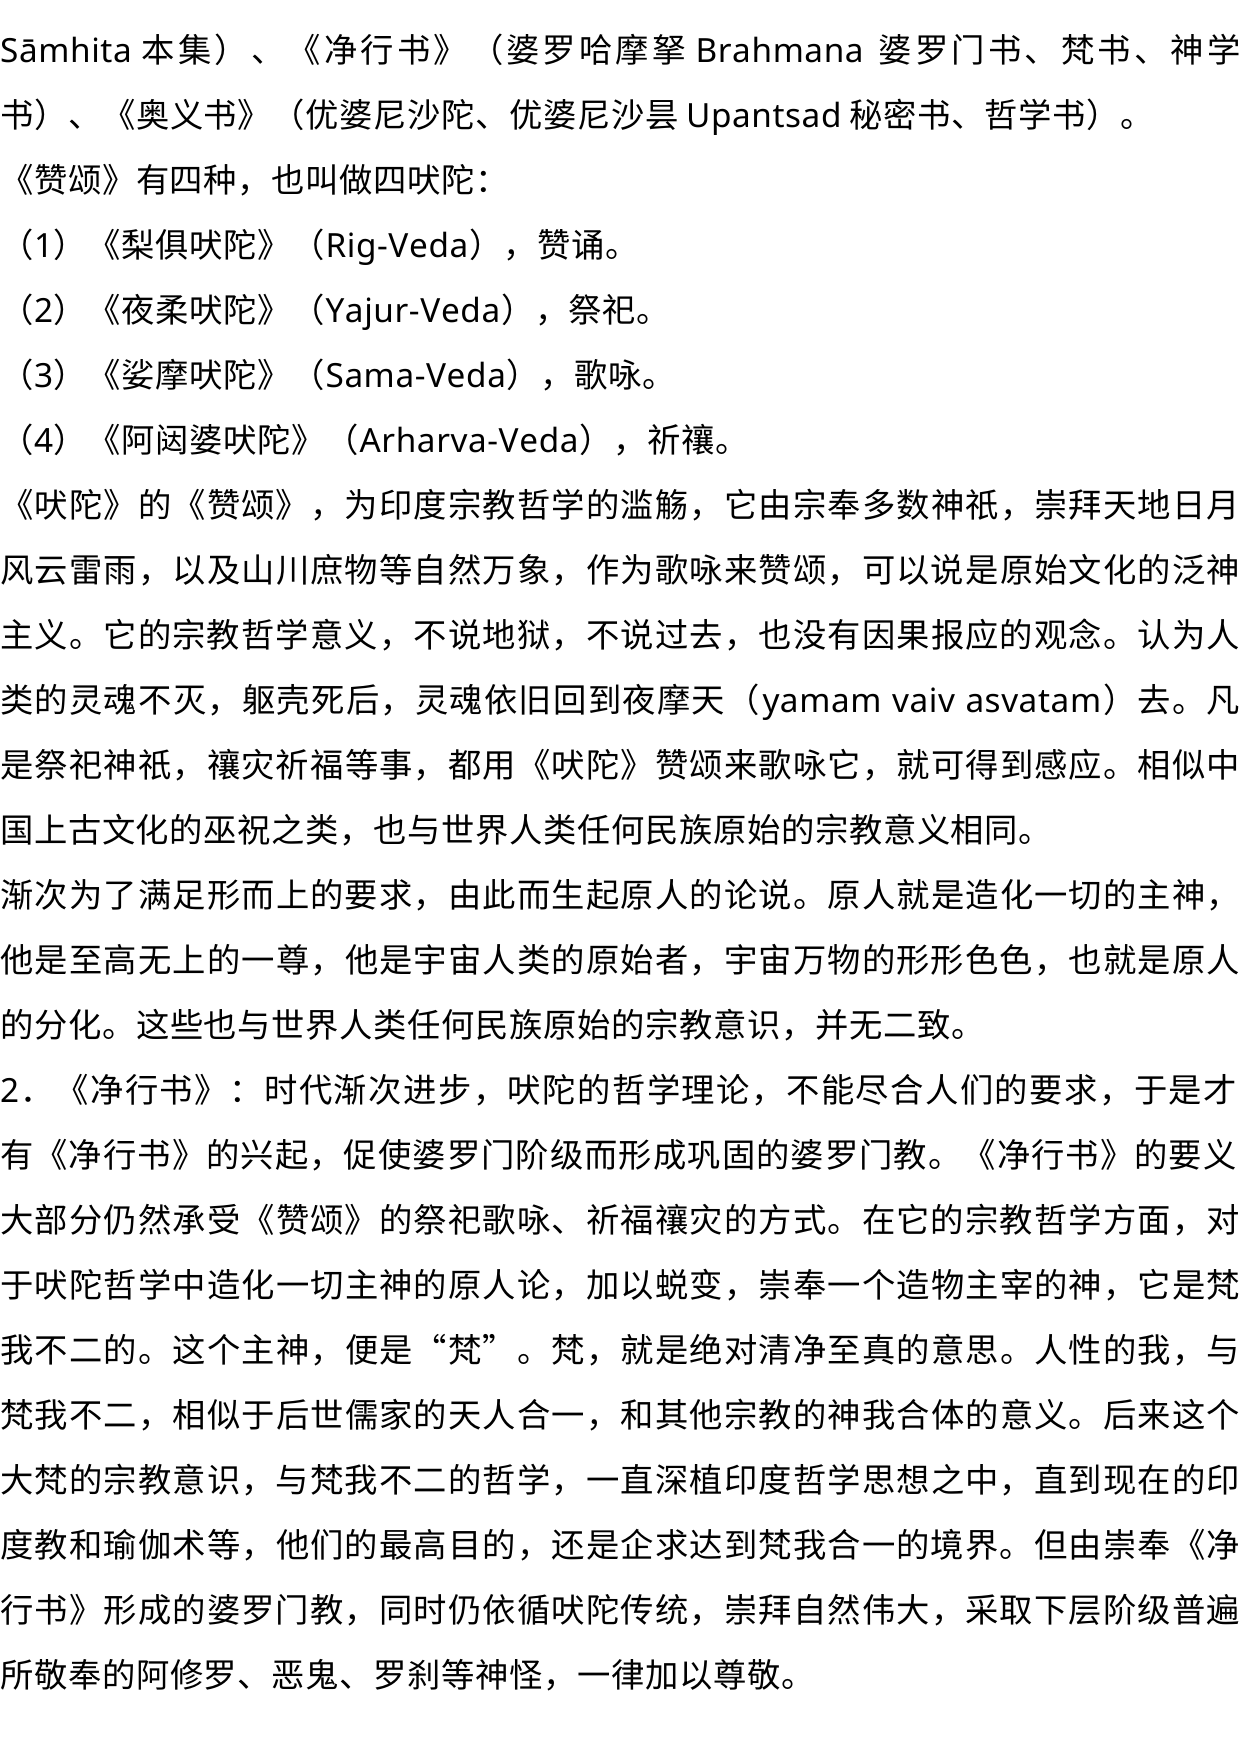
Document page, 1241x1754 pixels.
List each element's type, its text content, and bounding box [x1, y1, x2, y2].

text 渐次为了满足形而上的要求，由此而生起原人的论说。原人就是造化一切的主神，他是至高无上的一尊，他是宇宙人类的原始者，宇宙万物的形形色色，也就是原人的分化。这些也与世界人类任何民族原始的宗教意识，并无二致。 [0, 861, 1240, 1056]
text 2．《净行书》：时代渐次进步，吠陀的哲学理论，不能尽合人们的要求，于是才有《净行书》的兴起，促使婆罗门阶级而形成巩固的婆罗门教。《净行书》的要义，大部分仍然承受《赞颂》的祭祀歌咏、祈福禳灾的方式。在它的宗教哲学方面，对于吠陀哲学中造化一切主神的原人论，加以蜕变，崇奉一个造物主宰的神，它是梵我不二的。这个主神，便是“梵”。梵，就是绝对清净至真的意思。人性的我，与梵我不二，相似于后世儒家的天人合一，和其他宗教的神我合体的意义。后来这个大梵的宗教意识，与梵我不二的哲学，一直深植印度哲学思想之中，直到现在的印度教和瑜伽术等，他们的最高目的，还是企求达到梵我合一的境界。但由崇奉《净行书》形成的婆罗门教，同时仍依循吠陀传统，崇拜自然伟大，采取下层阶级普遍所敬奉的阿修罗、恶鬼、罗刹等神怪，一律加以尊敬。 [0, 1056, 1240, 1706]
text 《赞颂》有四种，也叫做四吠陀： [0, 146, 1240, 211]
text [0, 16, 1240, 146]
text 《吠陀》的《赞颂》，为印度宗教哲学的滥觞，它由宗奉多数神祇，崇拜天地日月风云雷雨，以及山川庶物等自然万象，作为歌咏来赞颂，可以说是原始文化的泛神主义。它的宗教哲学意义，不说地狱，不说过去，也没有因果报应的观念。认为人类的灵魂不灭，躯壳死后，灵魂依旧回到夜摩天（yamam vaiv asvatam）去。凡是祭祀神祇，禳灾祈福等事，都用《吠陀》赞颂来歌咏它，就可得到感应。相似中国上古文化的巫祝之类，也与世界人类任何民族原始的宗教意义相同。 [0, 471, 1240, 861]
text （2）《夜柔吠陀》（Yajur-Veda），祭祀。 [0, 276, 1240, 341]
text （4）《阿闼婆吠陀》（Arharva-Veda），祈禳。 [0, 406, 1240, 471]
text （3）《娑摩吠陀》（Sama-Veda），歌咏。 [0, 341, 1240, 406]
text （1）《梨俱吠陀》（Rig-Veda），赞诵。 [0, 211, 1240, 276]
